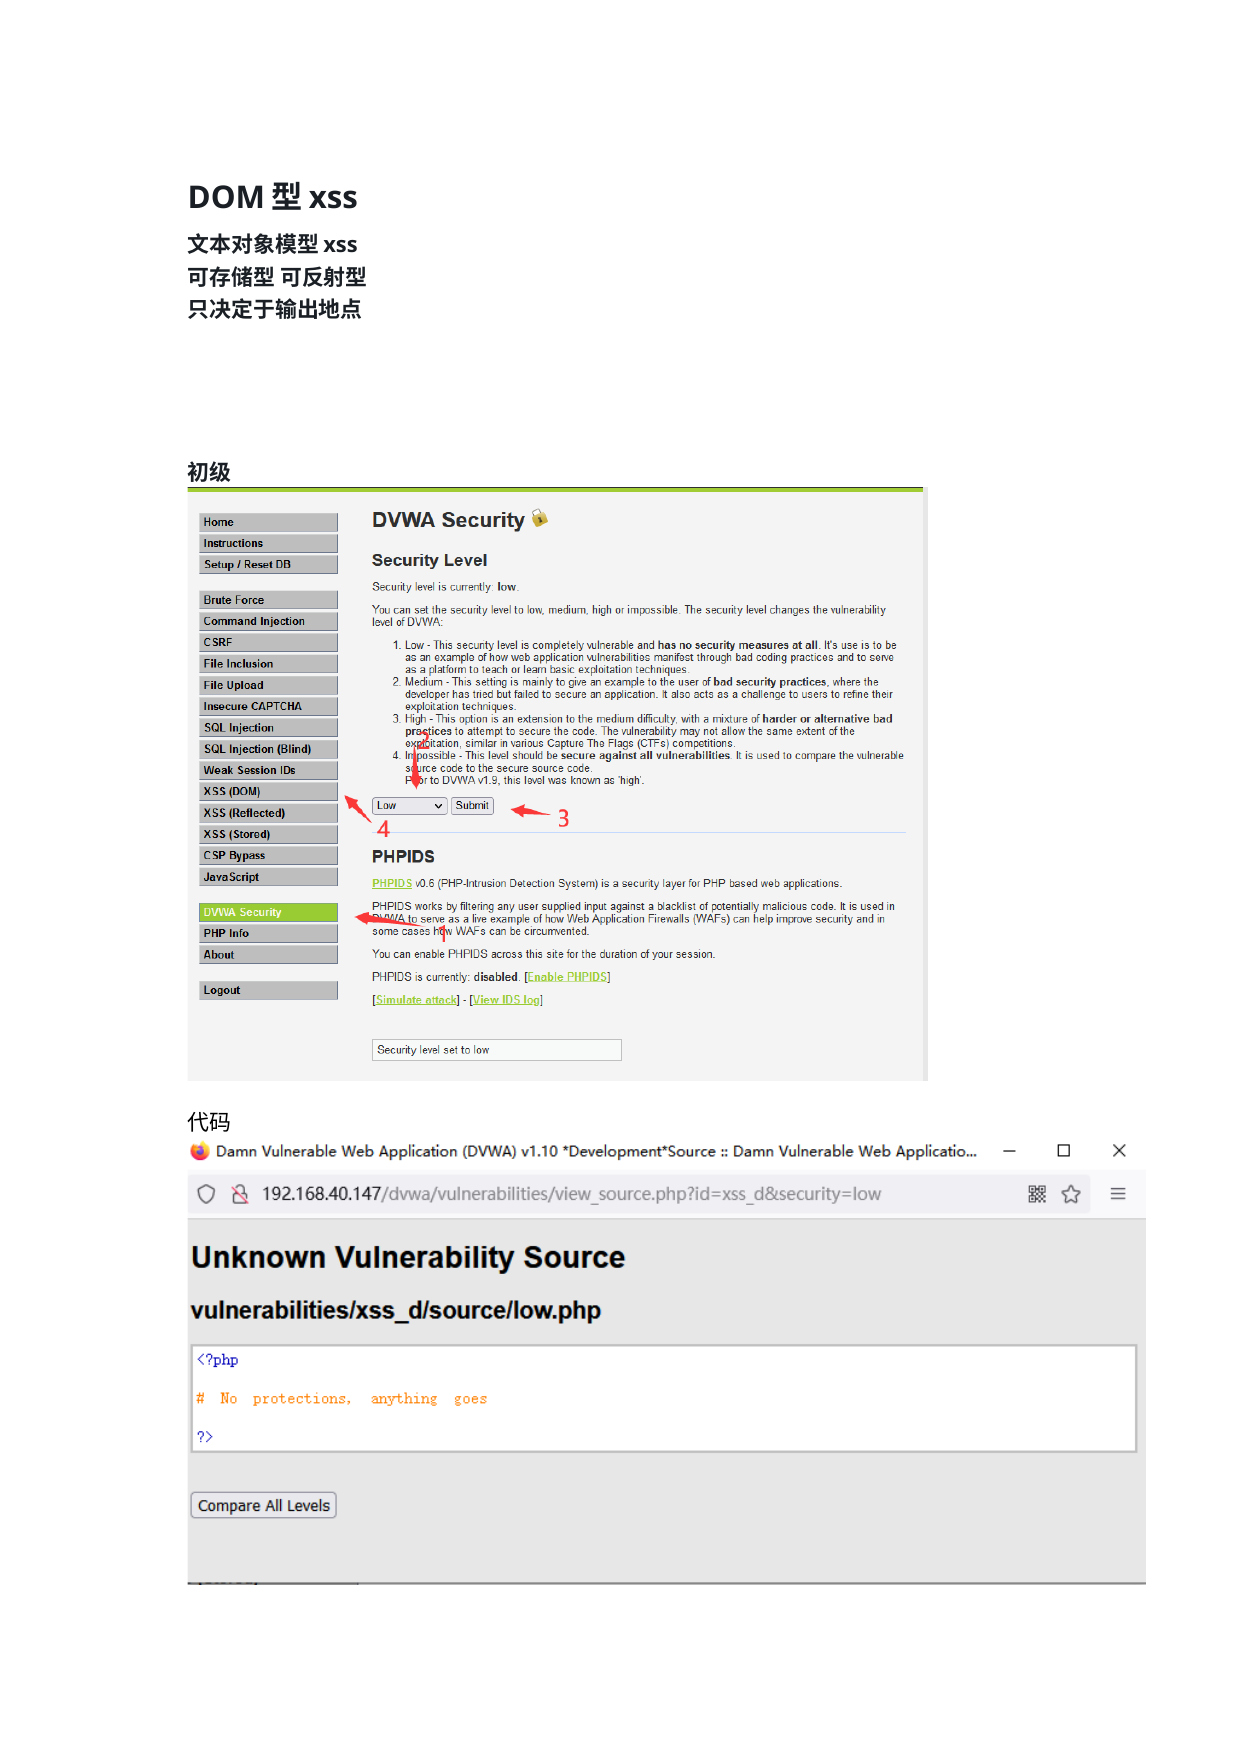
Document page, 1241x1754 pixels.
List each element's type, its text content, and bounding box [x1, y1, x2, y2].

text 代码 [187, 1104, 1053, 1137]
text 只决定于输出地点 [187, 292, 1053, 324]
picture [187, 1137, 1146, 1585]
text DOM型xss [187, 162, 1053, 227]
picture [187, 487, 928, 1081]
text 文本对象模型xss [323, 227, 1053, 259]
text 可存储型 可反射型 [187, 259, 1053, 292]
text 初级 [187, 454, 1053, 487]
